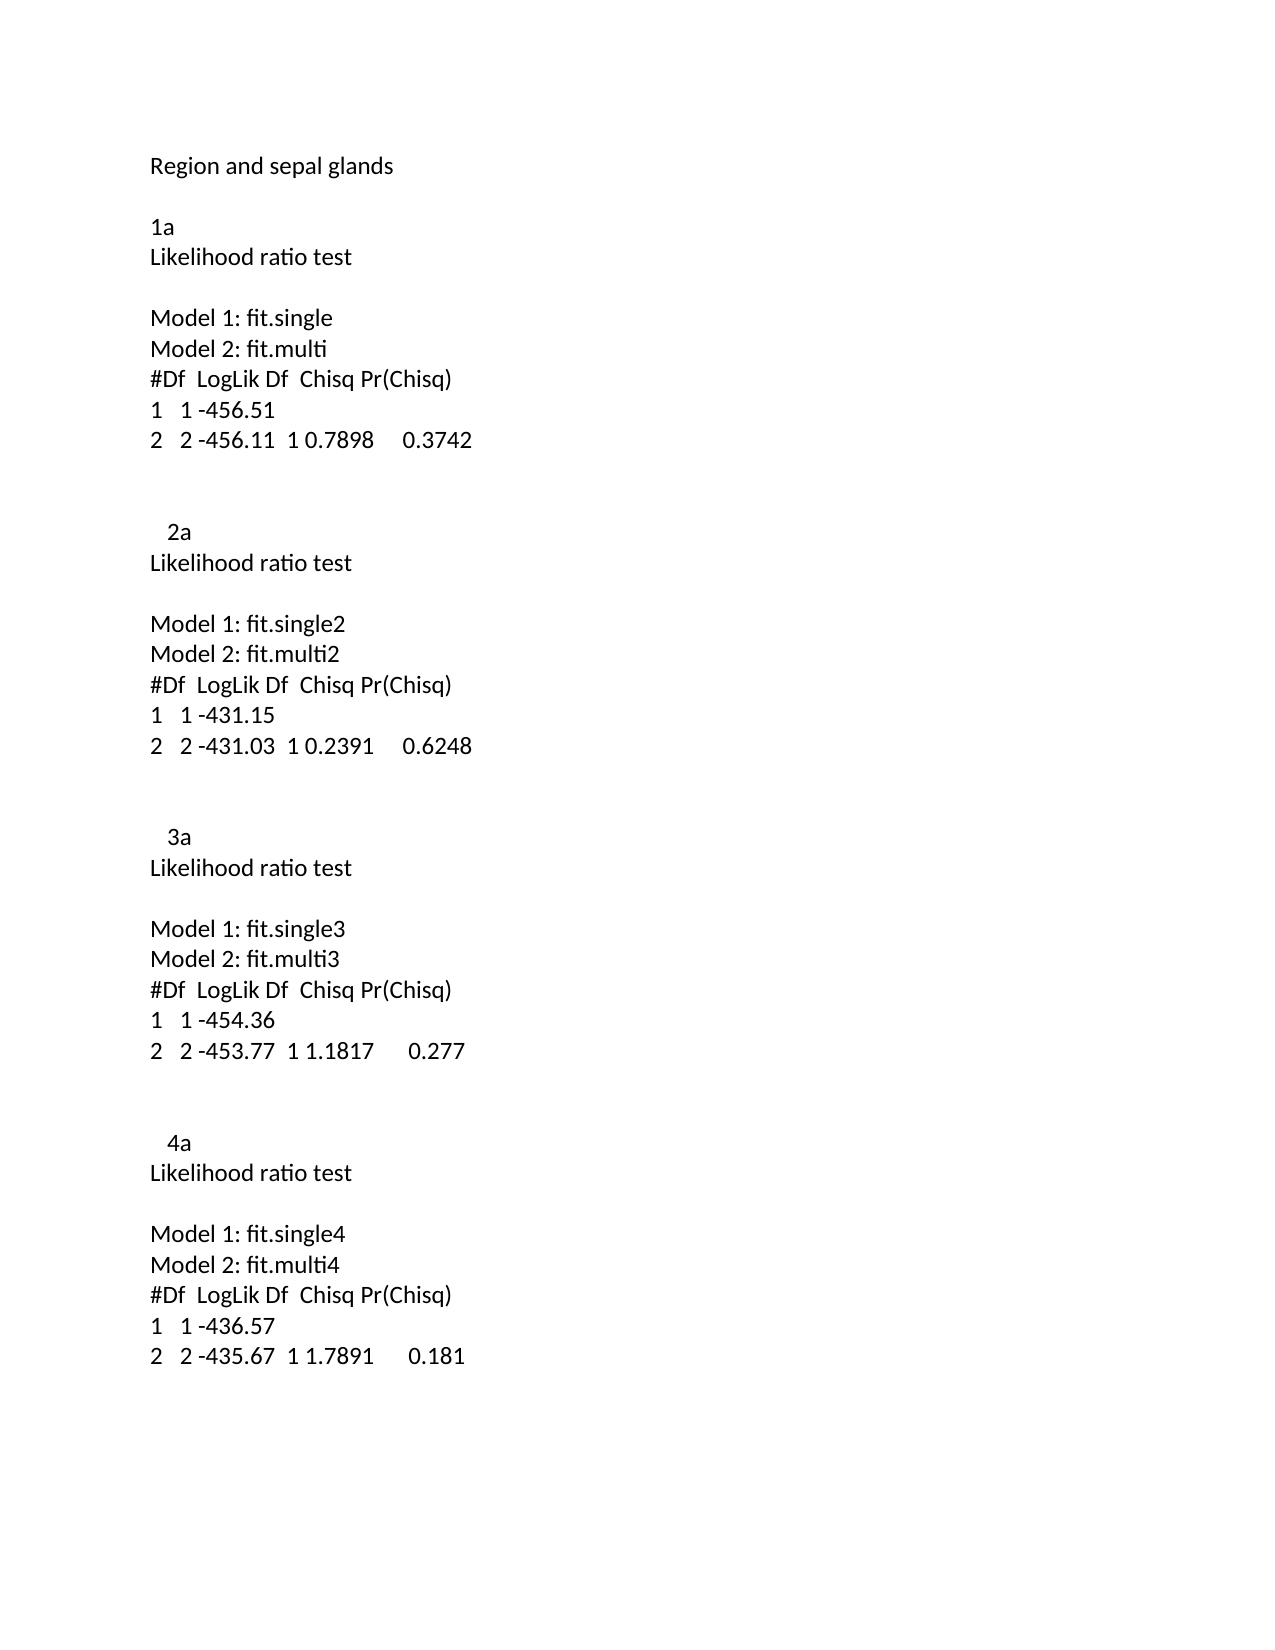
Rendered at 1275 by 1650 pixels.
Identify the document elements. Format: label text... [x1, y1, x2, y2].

text #Df LogLik Df Chisq Pr(Chisq) [150, 974, 1125, 1004]
text #Df LogLik Df Chisq Pr(Chisq) [150, 1279, 1125, 1310]
text 1 1 -436.57 [150, 1310, 1125, 1340]
text Model 2: fit.multi3 [150, 943, 1125, 974]
text 1 1 -454.36 [150, 1004, 1125, 1035]
text Likelihood ratio test [150, 547, 1125, 577]
text Model 2: fit.multi2 [150, 638, 1125, 669]
text Model 1: fit.single [150, 303, 1125, 333]
text 2 2 -435.67 1 1.7891 0.181 [150, 1340, 1125, 1371]
text Likelihood ratio test [150, 242, 1125, 272]
text 1 1 -431.15 [150, 699, 1125, 730]
text 2 2 -431.03 1 0.2391 0.6248 [150, 730, 1125, 760]
text #Df LogLik Df Chisq Pr(Chisq) [150, 364, 1125, 394]
text Model 2: fit.multi4 [150, 1249, 1125, 1279]
text Model 2: fit.multi [150, 333, 1125, 364]
text Model 1: fit.single3 [150, 913, 1125, 943]
text 3a [150, 821, 1125, 852]
text Model 1: fit.single2 [150, 608, 1125, 638]
text 4a [150, 1127, 1125, 1157]
text #Df LogLik Df Chisq Pr(Chisq) [150, 669, 1125, 699]
text Region and sepal glands [150, 150, 1125, 181]
text 1 1 -456.51 [150, 394, 1125, 425]
text 2a [150, 516, 1125, 547]
text 1a [150, 211, 1125, 242]
text Model 1: fit.single4 [150, 1218, 1125, 1249]
text Likelihood ratio test [150, 852, 1125, 882]
text 2 2 -453.77 1 1.1817 0.277 [150, 1035, 1125, 1066]
text 2 2 -456.11 1 0.7898 0.3742 [150, 425, 1125, 455]
text Likelihood ratio test [150, 1157, 1125, 1188]
